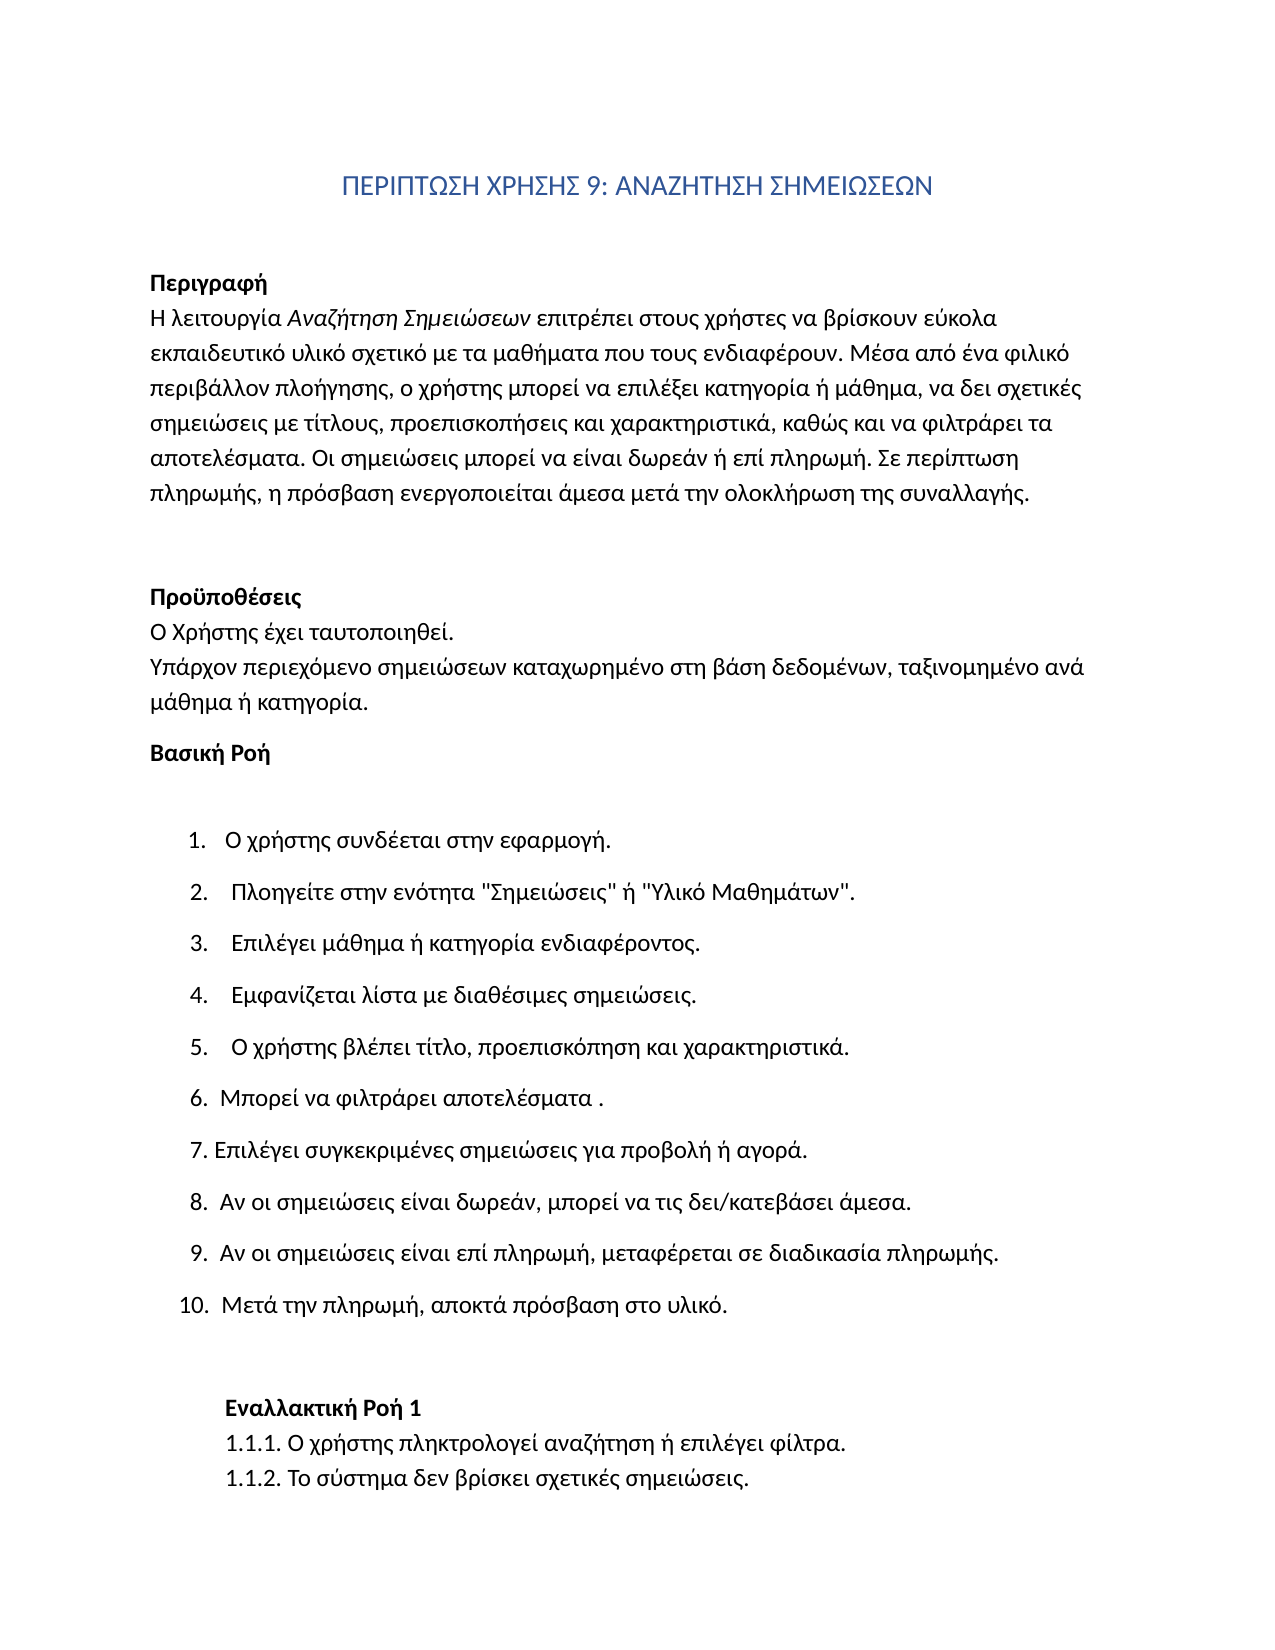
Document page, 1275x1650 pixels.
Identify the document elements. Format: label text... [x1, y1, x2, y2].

list Ο χρήστης συνδέεται στην εφαρμογή. [187, 824, 1125, 855]
text 3. Επιλέγει μάθημα ή κατηγορία ενδιαφέροντος. [150, 928, 1125, 958]
text 8. Αν οι σημειώσεις είναι δωρεάν, μπορεί να τις δει/κατεβάσει άμεσα. [150, 1186, 1125, 1216]
text 2. Πλοηγείτε στην ενότητα "Σημειώσεις" ή "Υλικό Μαθημάτων". [150, 876, 1125, 906]
text 7. Επιλέγει συγκεκριμένες σημειώσεις για προβολή ή αγορά. [150, 1134, 1125, 1165]
text 6. Μπορεί να φιλτράρει αποτελέσματα . [150, 1083, 1125, 1113]
subtitle ΠΕΡΙΠΤΩΣΗ ΧΡΗΣΗΣ 9: ΑΝΑΖΗΤΗΣΗ ΣΗΜΕΙΩΣΕΩΝ [150, 167, 1125, 202]
text 9. Αν οι σημειώσεις είναι επί πληρωμή, μεταφέρεται σε διαδικασία πληρωμής. [150, 1238, 1125, 1268]
text 10. Μετά την πληρωμή, αποκτά πρόσβαση στο υλικό. [150, 1289, 1125, 1320]
text Προϋποθέσεις Ο Χρήστης έχει ταυτοποιηθεί. Υπάρχον περιεχόμενο σημειώσεων καταχωρημένο στη βάση δεδομένων, ταξινομημένο ανά μάθημα ή κατηγορία. [150, 581, 1125, 716]
text 4. Εμφανίζεται λίστα με διαθέσιμες σημειώσεις. [150, 979, 1125, 1010]
text Εναλλακτική Ροή 1 1.1.1. Ο χρήστης πληκτρολογεί αναζήτηση ή επιλέγει φίλτρα. 1.1.2. Το σύστημα δεν βρίσκει σχετικές σημειώσεις. [225, 1393, 1125, 1493]
text Περιγραφή Η λειτουργία Αναζήτηση Σημειώσεων επιτρέπει στους χρήστες να βρίσκουν εύκολα εκπαιδευτικό υλικό σχετικό με τα μαθήματα που τους ενδιαφέρουν. Μέσα από ένα φιλικό περιβάλλον πλοήγησης, ο χρήστης μπορεί να επιλέξει κατηγορία ή μάθημα, να δει σχετικές σημειώσεις με τίτλους, προεπισκοπήσεις και χαρακτηριστικά, καθώς και να φιλτράρει τα αποτελέσματα. Οι σημειώσεις μπορεί να είναι δωρεάν ή επί πληρωμή. Σε περίπτωση πληρωμής, η πρόσβαση ενεργοποιείται άμεσα μετά την ολοκλήρωση της συναλλαγής. [150, 268, 1125, 508]
text 5. Ο χρήστης βλέπει τίτλο, προεπισκόπηση και χαρακτηριστικά. [150, 1031, 1125, 1061]
text Βασική Ροή [150, 738, 1125, 803]
